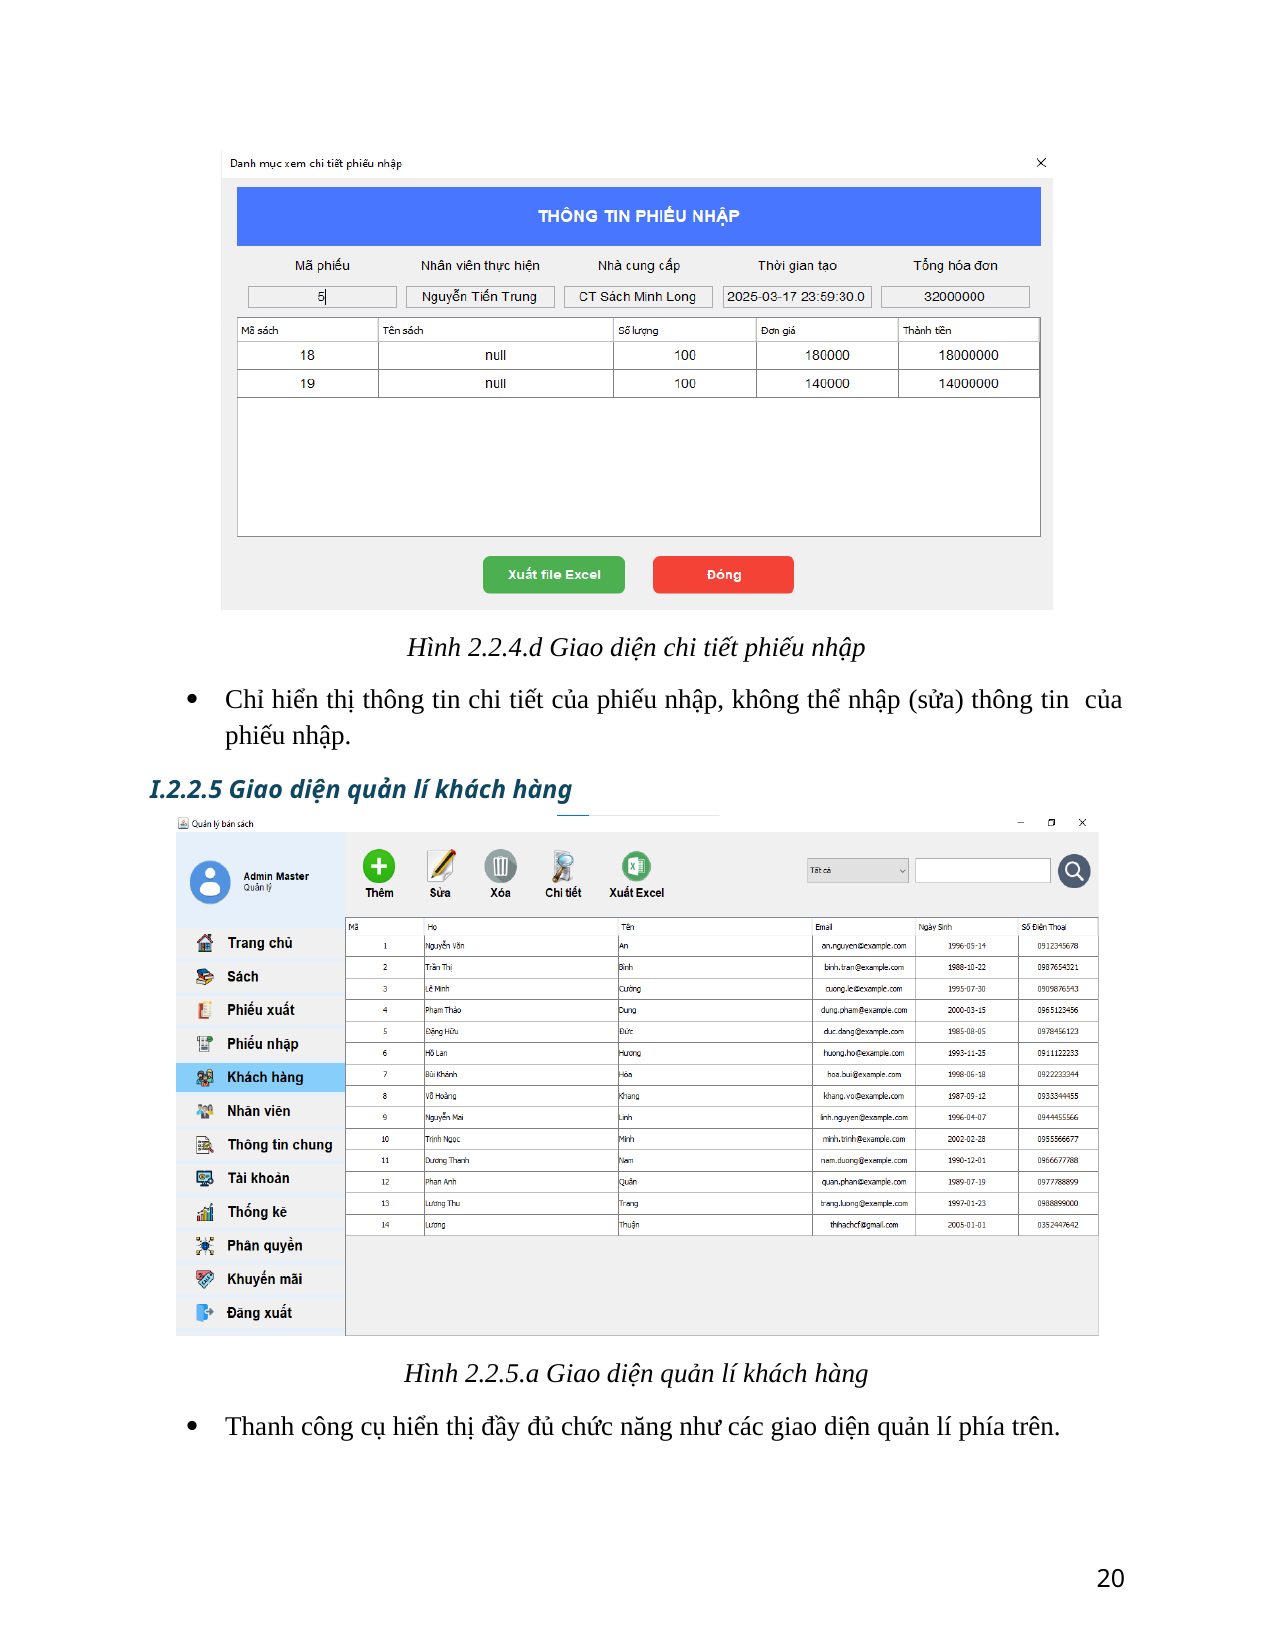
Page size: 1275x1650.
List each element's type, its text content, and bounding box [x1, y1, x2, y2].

subtitle I.2.2.5 Giao diện quản lí khách hàng [150, 772, 1125, 806]
picture [176, 815, 1099, 1336]
text Hình 2.2.5.a Giao diện quản lí khách hàng [150, 1357, 1125, 1388]
list Chỉ hiển thị thông tin chi tiết của phiếu nhập, không thể nhập (sửa) thông tin của phiếu nhập. [187, 683, 1125, 751]
text Hình 2.2.4.d Giao diện chi tiết phiếu nhập [150, 631, 1125, 662]
list Thanh công cụ hiển thị đầy đủ chức năng như các giao diện quản lí phía trên. [187, 1409, 1125, 1441]
picture [221, 150, 1054, 610]
